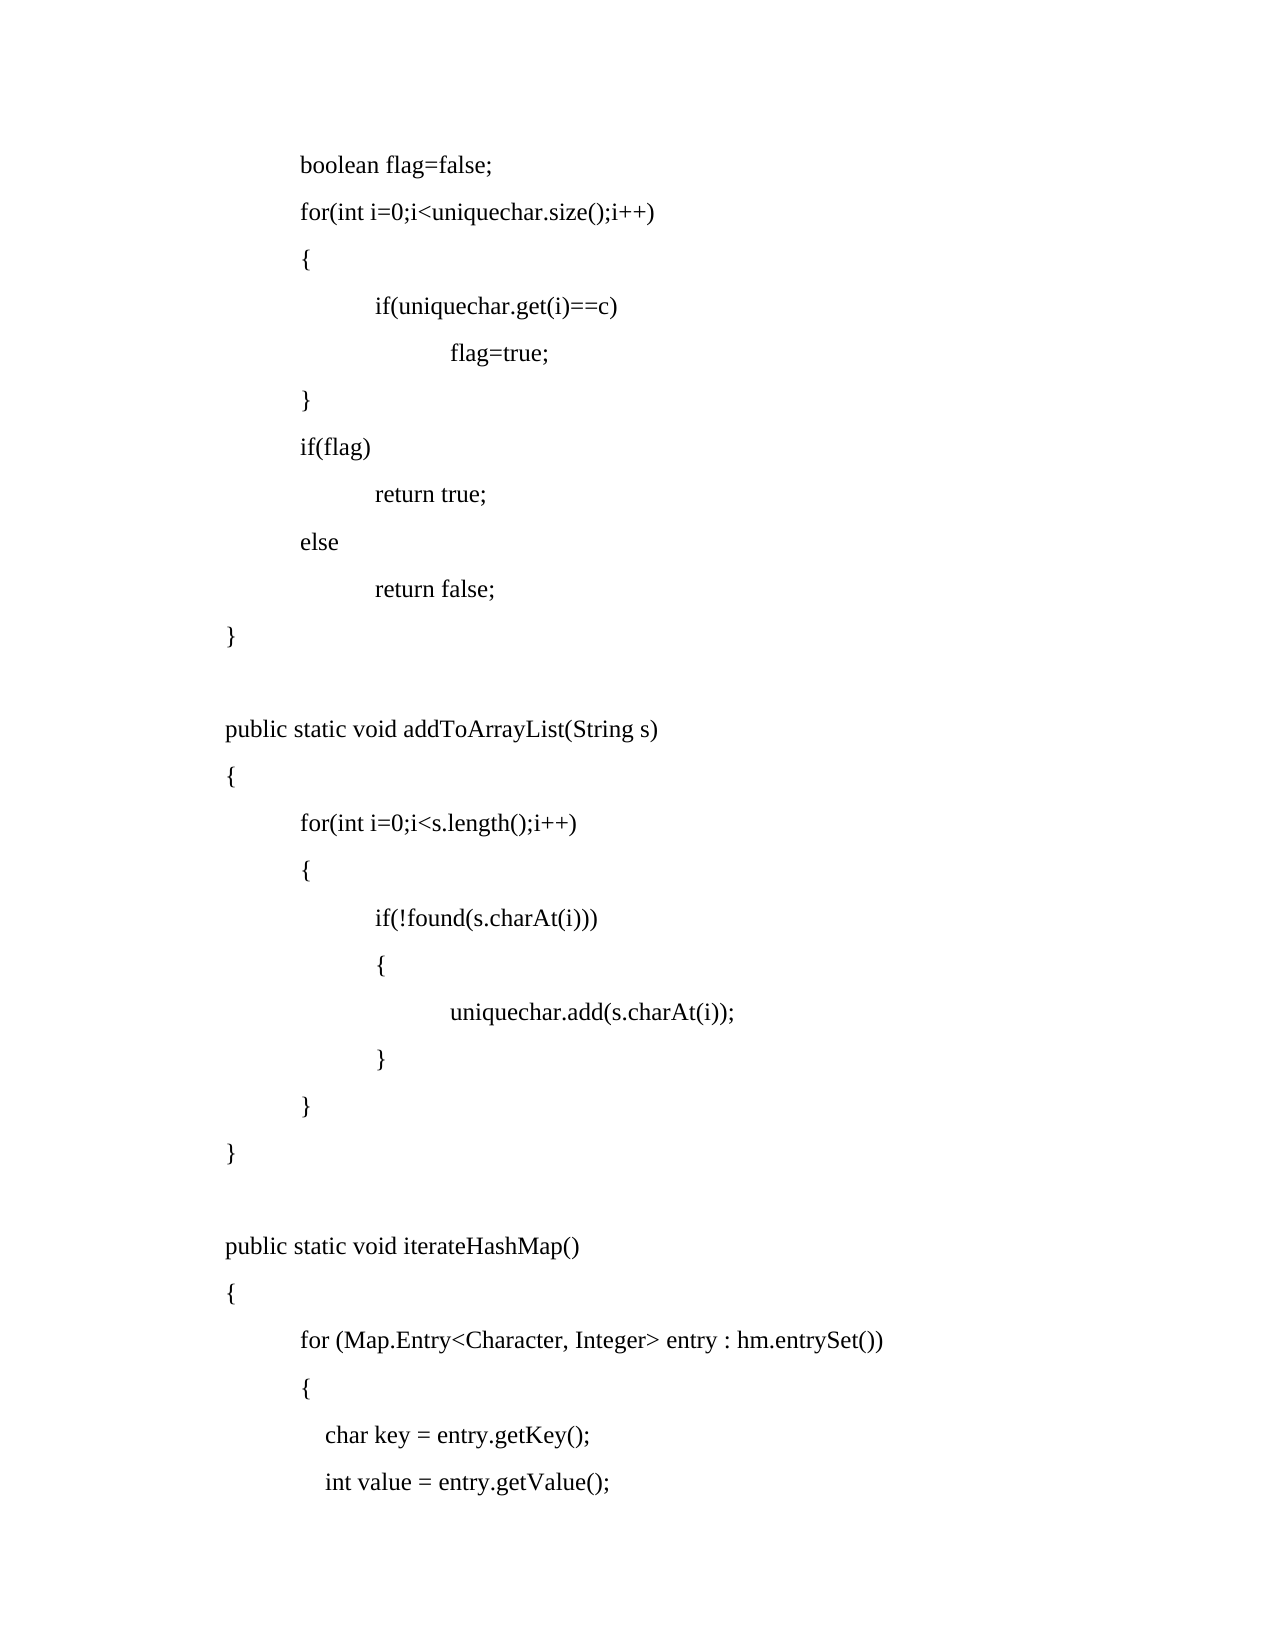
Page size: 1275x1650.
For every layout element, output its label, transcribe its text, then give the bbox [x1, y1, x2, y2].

text { [150, 1373, 1125, 1401]
text for(int i=0;i<uniquechar.size();i++) [150, 197, 1125, 226]
text { [150, 244, 1125, 273]
text for (Map.Entry<Character, Integer> entry : hm.entrySet()) [150, 1326, 1125, 1354]
text } [150, 1091, 1125, 1120]
text flag=true; [150, 338, 1125, 367]
text public static void iterateHashMap() [150, 1231, 1125, 1260]
text for(int i=0;i<s.length();i++) [150, 808, 1125, 837]
text char key = entry.getKey(); [150, 1420, 1125, 1448]
text if(flag) [150, 432, 1125, 461]
text } [150, 1044, 1125, 1073]
text int value = entry.getValue(); [150, 1467, 1125, 1496]
text } [150, 1138, 1125, 1167]
text return false; [150, 574, 1125, 602]
text } [150, 621, 1125, 649]
text } [150, 385, 1125, 414]
text return true; [150, 479, 1125, 508]
text uniquechar.add(s.charAt(i)); [150, 997, 1125, 1026]
text public static void addToArrayList(String s) [150, 714, 1125, 743]
text if(uniquechar.get(i)==c) [150, 291, 1125, 320]
text { [150, 950, 1125, 978]
text if(!found(s.charAt(i))) [150, 903, 1125, 931]
text { [150, 856, 1125, 884]
text boolean flag=false; [150, 150, 1125, 179]
text { [150, 761, 1125, 790]
text else [150, 527, 1125, 555]
text { [150, 1278, 1125, 1307]
